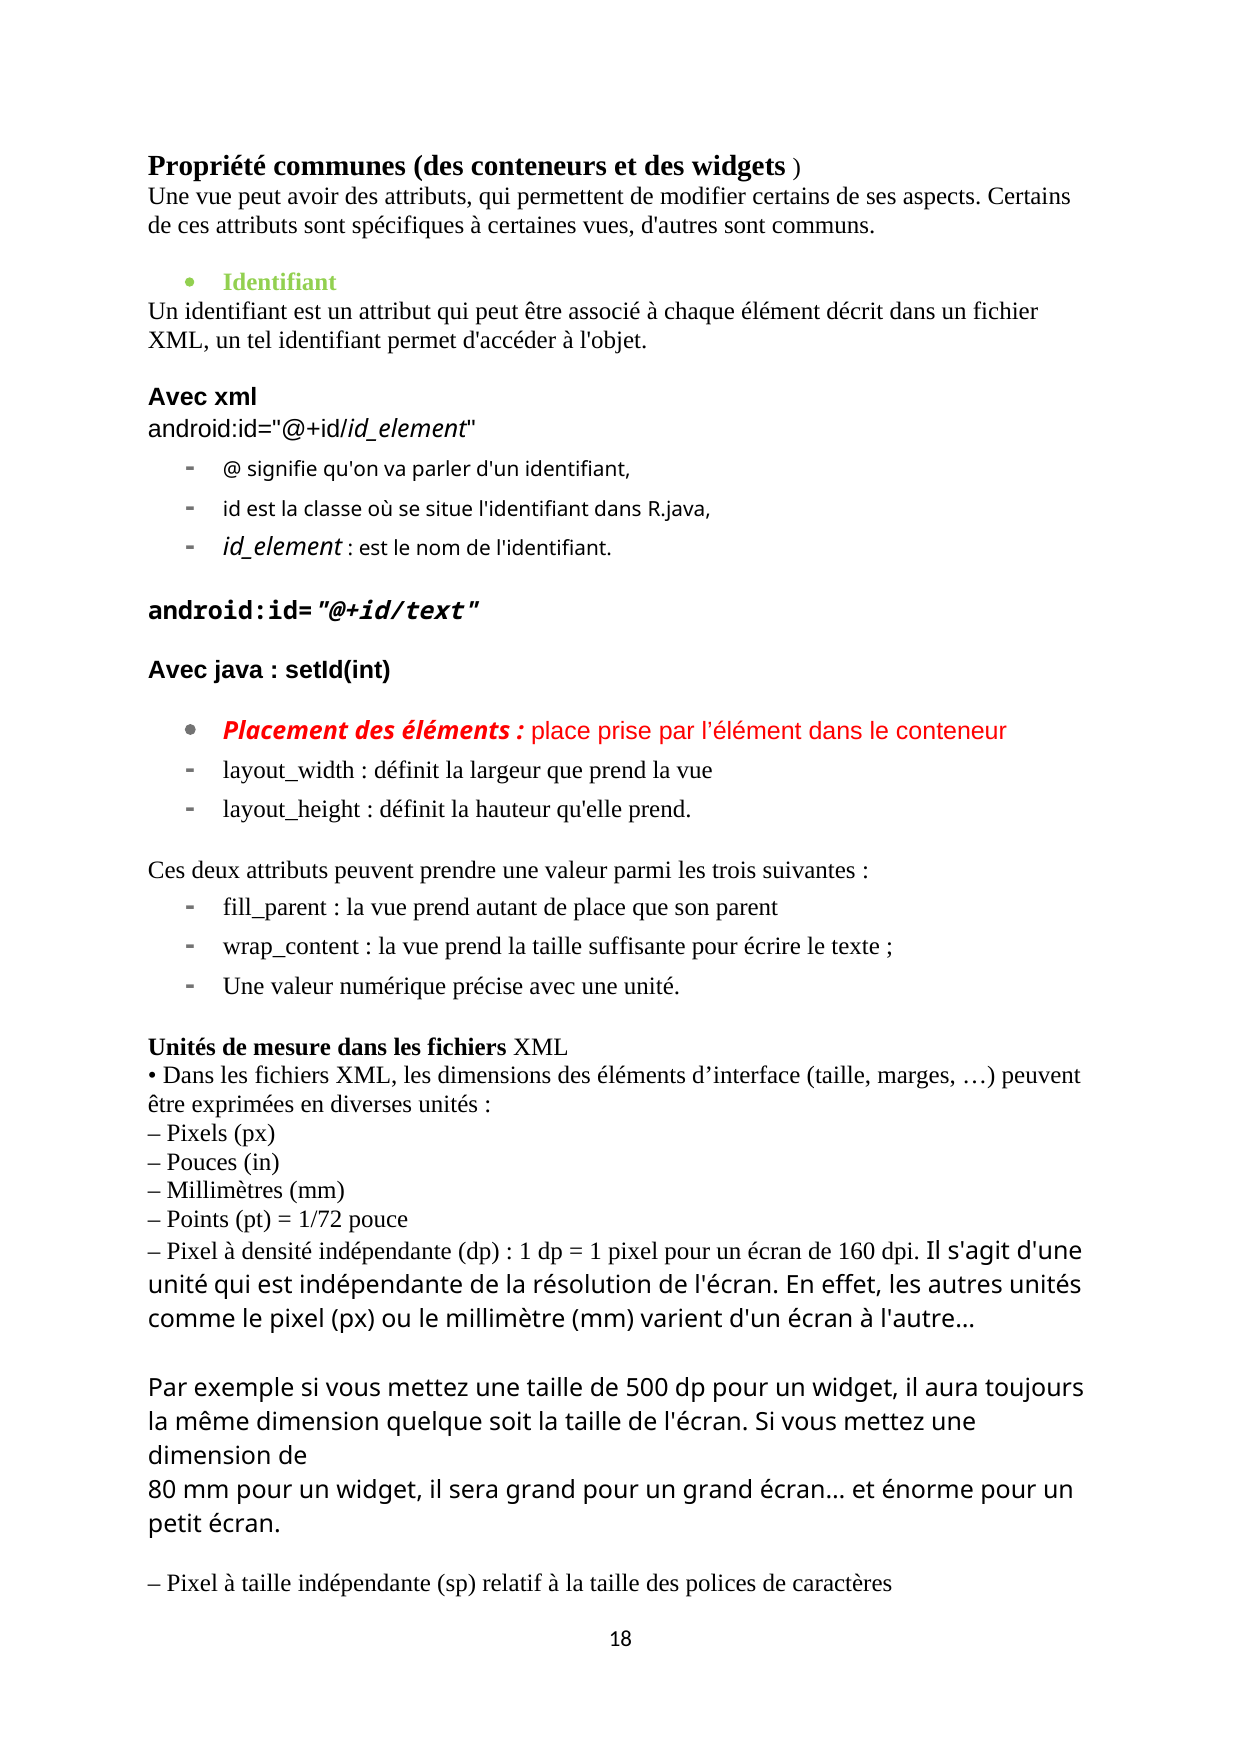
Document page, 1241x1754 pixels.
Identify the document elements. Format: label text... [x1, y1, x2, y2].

text Propriété communes (des conteneurs et des widgets ) [148, 148, 1093, 181]
list Une valeur numérique précise avec une unité. [185, 963, 1093, 1003]
text android:id="@+id/id_element" [148, 411, 1093, 445]
text Avec java : setId(int) [148, 656, 1093, 684]
list Identifiant [185, 267, 1093, 296]
text Unités de mesure dans les fichiers XML [148, 1032, 1093, 1061]
list Placement des éléments : place prise par l’élément dans le conteneur [185, 713, 1093, 747]
text – Millimètres (mm) [148, 1176, 1093, 1204]
list @ signifie qu'on va parler d'un identifiant, [185, 445, 1093, 485]
text – Pixel à taille indépendante (sp) relatif à la taille des polices de caractères [148, 1568, 1093, 1597]
text Par exemple si vous mettez une taille de 500 dp pour un widget, il aura toujours la même dimension quelque soit la taille de l'écran. Si vous mettez une dimension de [148, 1369, 1093, 1471]
text Ces deux attributs peuvent prendre une valeur parmi les trois suivantes : [148, 855, 1093, 884]
list id est la classe où se situe l'identifiant dans R.java, [185, 485, 1093, 524]
list layout_height : définit la hauteur qu'elle prend. [185, 787, 1093, 826]
list fill_parent : la vue prend autant de place que son parent [185, 884, 1093, 924]
list id_element : est le nom de l'identifiant. [185, 524, 1093, 564]
text – Points (pt) = 1/72 pouce [148, 1204, 1093, 1233]
list wrap_content : la vue prend la taille suffisante pour écrire le texte ; [185, 924, 1093, 963]
text android:id="@+id/text" [148, 593, 1093, 627]
text Une vue peut avoir des attributs, qui permettent de modifier certains de ses aspects. Certains de ces attributs sont spécifiques à certaines vues, d'autres sont communs. [148, 181, 1093, 239]
text – Pixel à densité indépendante (dp) : 1 dp = 1 pixel pour un écran de 160 dpi. Il s'agit d'une unité qui est indépendante de la résolution de l'écran. En effet, les autres unités comme le pixel (px) ou le millimètre (mm) varient d'un écran à l'autre… [148, 1233, 1093, 1335]
list layout_width : définit la largeur que prend la vue [185, 747, 1093, 787]
text – Pouces (in) [148, 1147, 1093, 1176]
text 80 mm pour un widget, il sera grand pour un grand écran… et énorme pour un petit écran. [148, 1471, 1093, 1539]
text – Pixels (px) [148, 1118, 1093, 1147]
text Avec xml [148, 382, 1093, 411]
text • Dans les fichiers XML, les dimensions des éléments d’interface (taille, marges, …) peuvent être exprimées en diverses unités : [148, 1061, 1093, 1118]
text Un identifiant est un attribut qui peut être associé à chaque élément décrit dans un fichier XML, un tel identifiant permet d'accéder à l'objet. [148, 296, 1093, 354]
